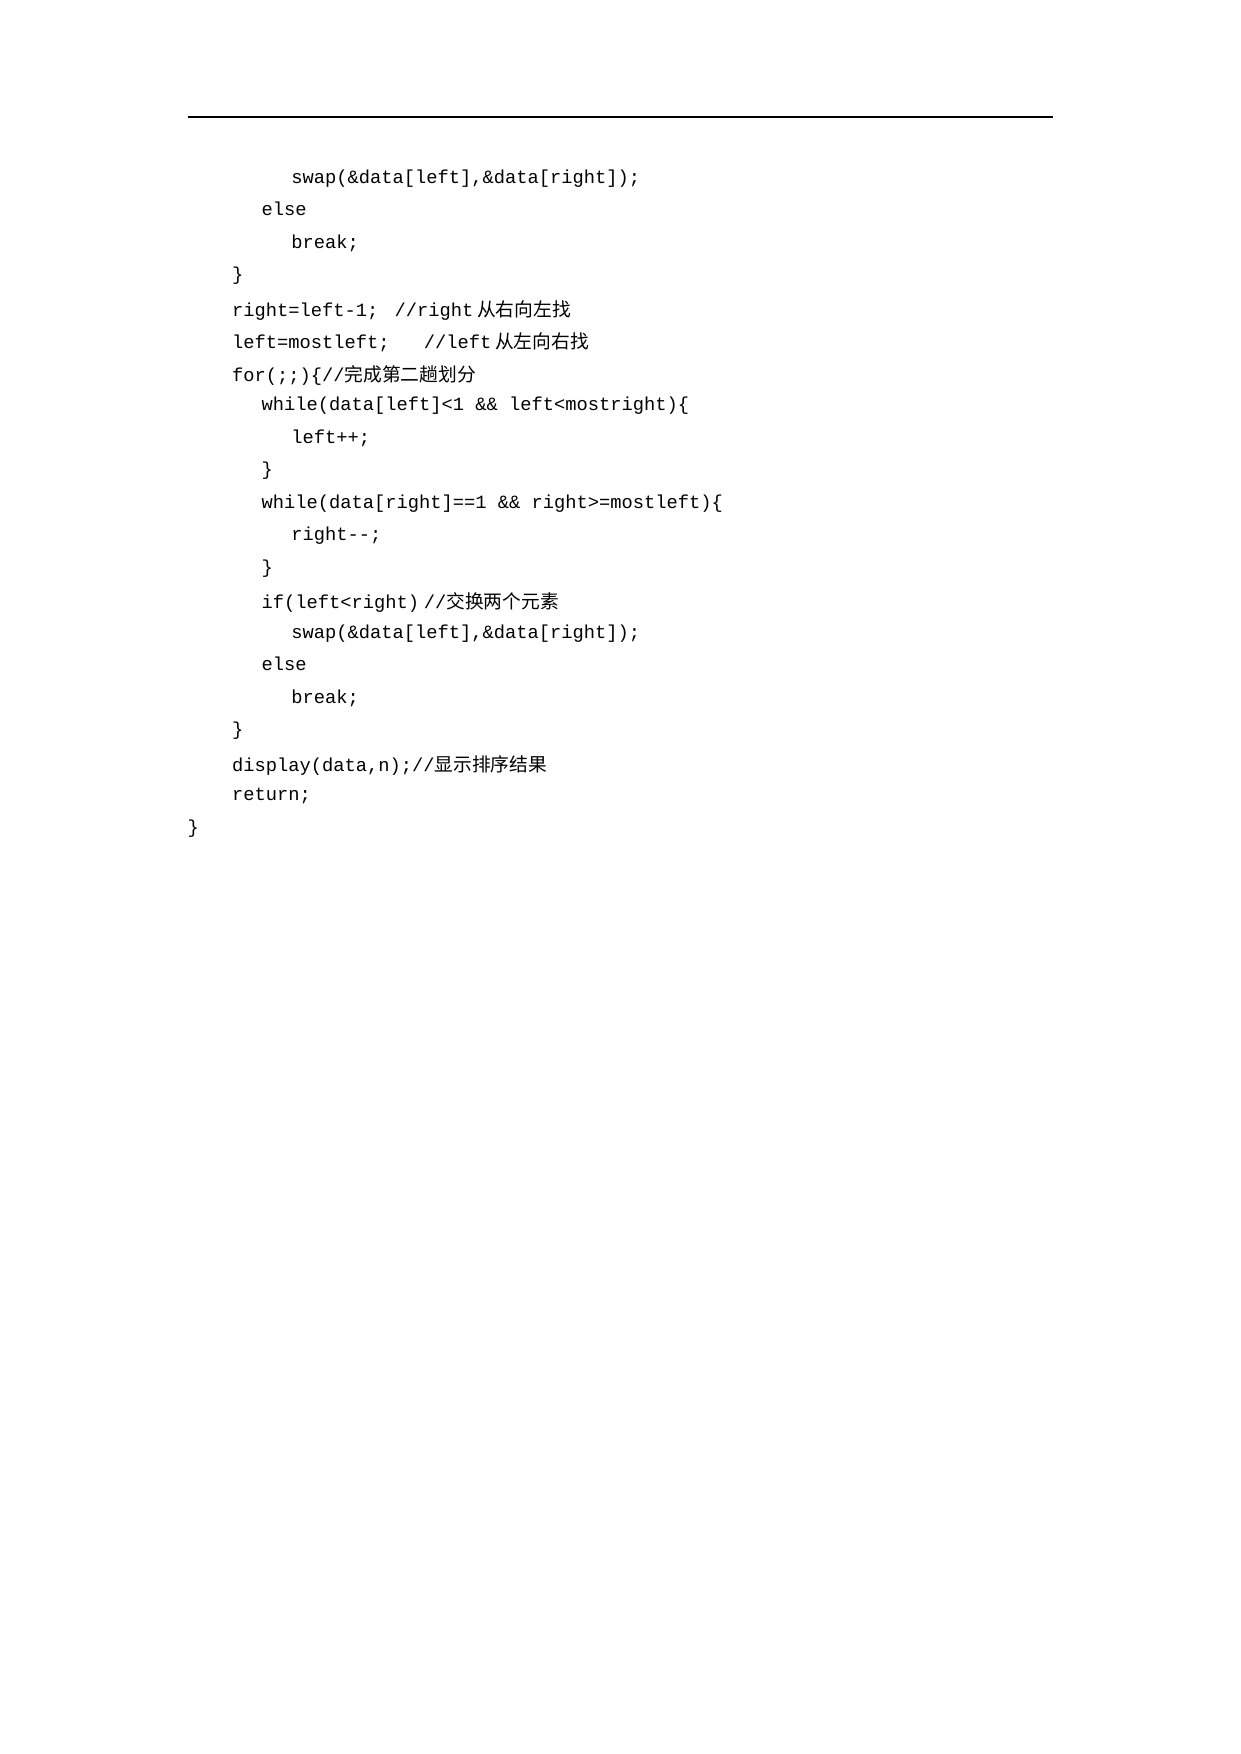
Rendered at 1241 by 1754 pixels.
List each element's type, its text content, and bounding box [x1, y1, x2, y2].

text } [187, 714, 1053, 747]
text swap(&data[left],&data[right]); [187, 617, 1053, 649]
text else [187, 194, 1053, 227]
text } [187, 259, 1053, 292]
text swap(&data[left],&data[right]); [187, 162, 1053, 194]
text } [187, 812, 1053, 844]
text display(data,n);//显示排序结果 [187, 747, 1053, 779]
text break; [187, 227, 1053, 259]
text while(data[right]==1 && right>=mostleft){ [187, 487, 1053, 519]
text right--; [187, 519, 1053, 552]
text left=mostleft; //left从左向右找 [187, 324, 1053, 357]
text right=left-1; //right从右向左找 [187, 292, 1053, 324]
text if(left<right) //交换两个元素 [187, 584, 1053, 617]
text for(;;){//完成第二趟划分 [187, 357, 1053, 389]
text break; [187, 682, 1053, 714]
text while(data[left]<1 && left<mostright){ [187, 389, 1053, 422]
text } [187, 454, 1053, 487]
text return; [187, 779, 1053, 812]
text } [187, 552, 1053, 584]
text else [187, 649, 1053, 682]
text left++; [187, 422, 1053, 454]
